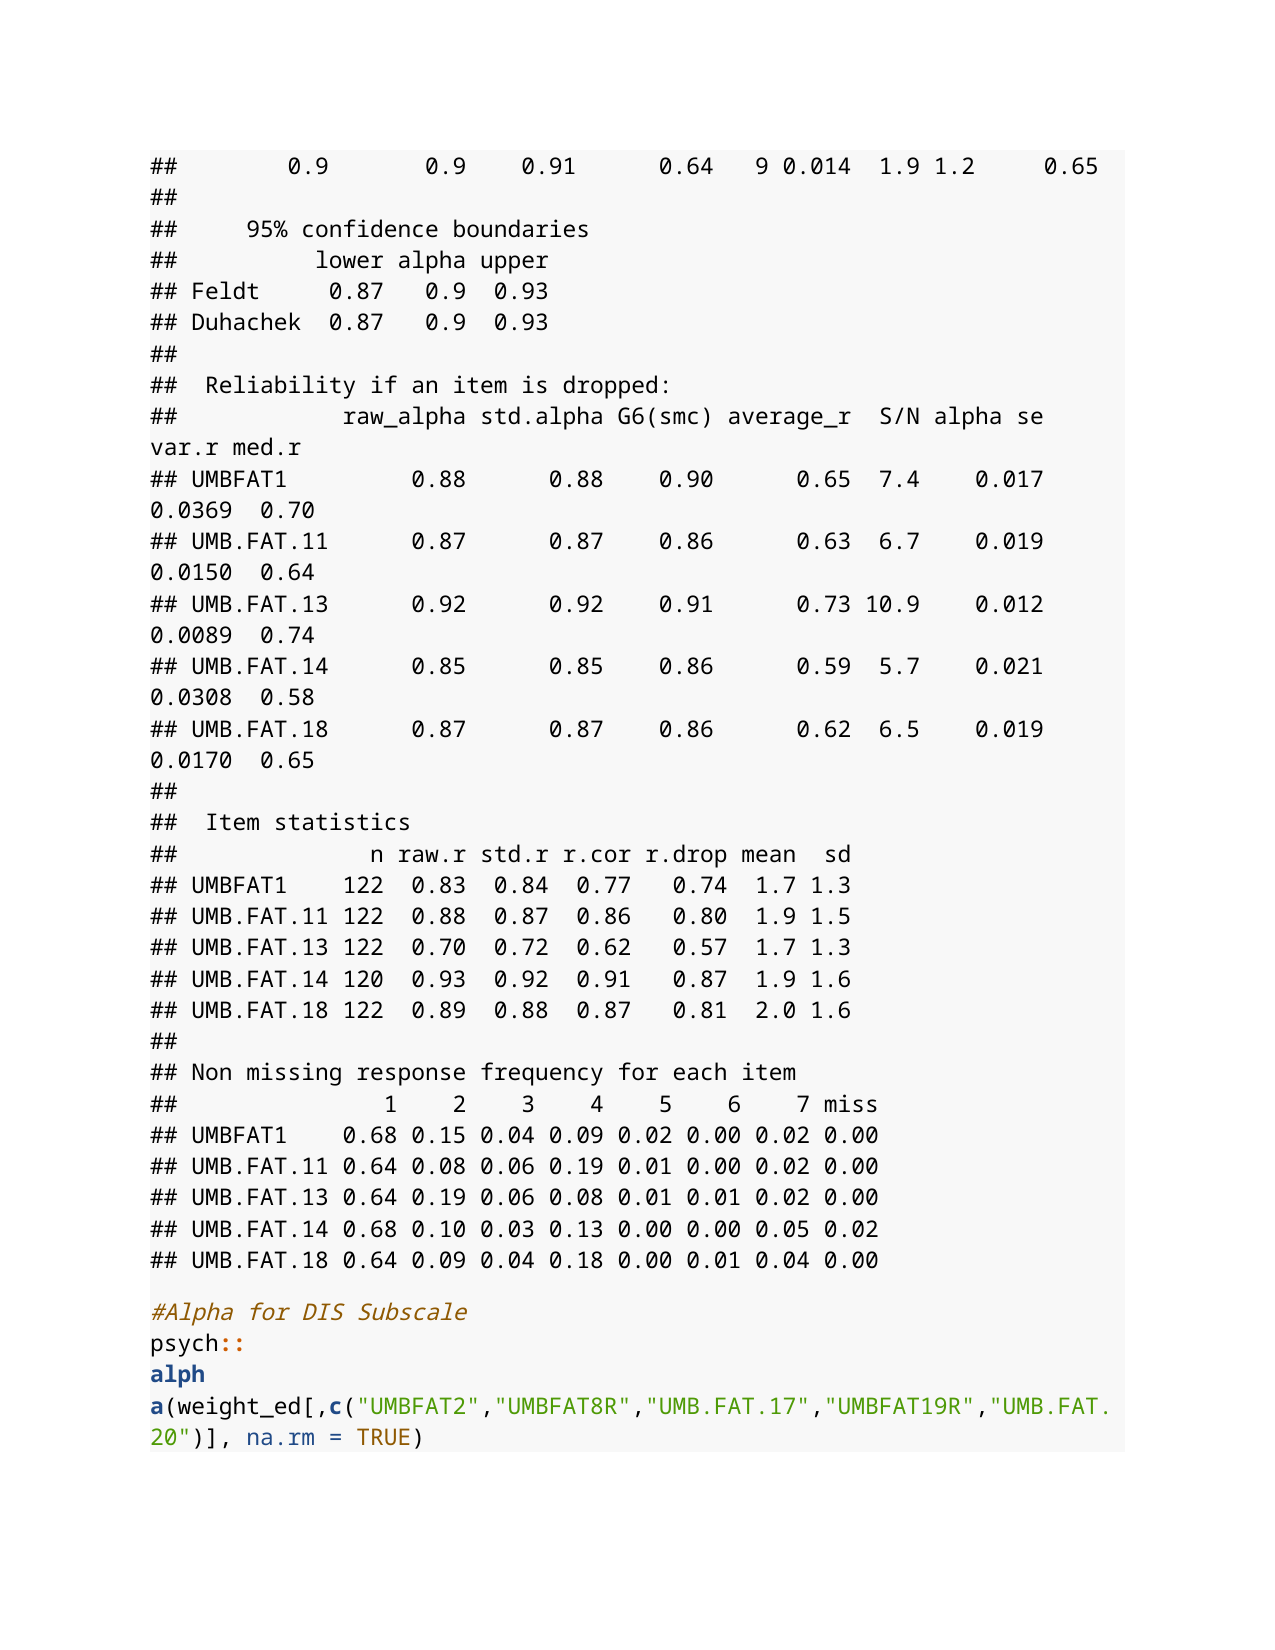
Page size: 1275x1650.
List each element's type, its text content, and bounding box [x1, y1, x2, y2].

text #Alpha for DIS Subscale psych:: alpha(weight_ed[,c("UMBFAT2","UMBFAT8R","UMB.FAT.17","UMBFAT19R","UMB.FAT.20")], na.rm = TRUE) [150, 1296, 1125, 1452]
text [150, 150, 1125, 1275]
